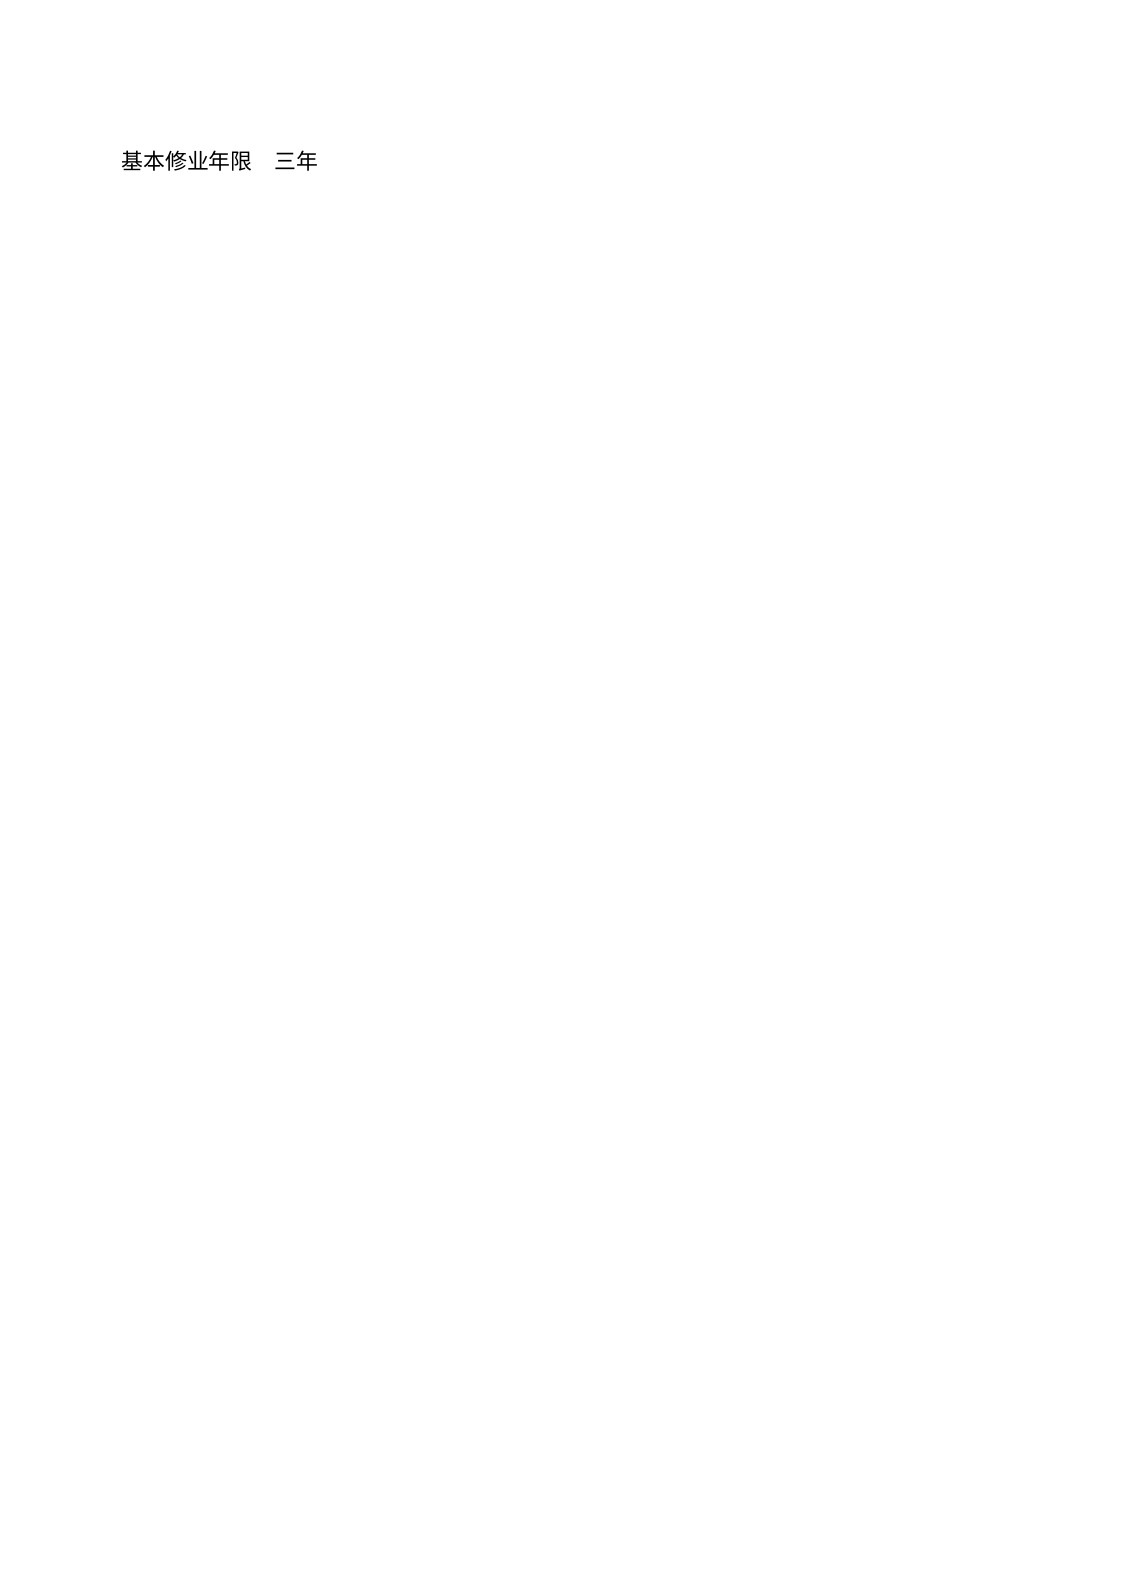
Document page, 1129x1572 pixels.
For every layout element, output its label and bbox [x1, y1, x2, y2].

text [121, 146, 1030, 176]
